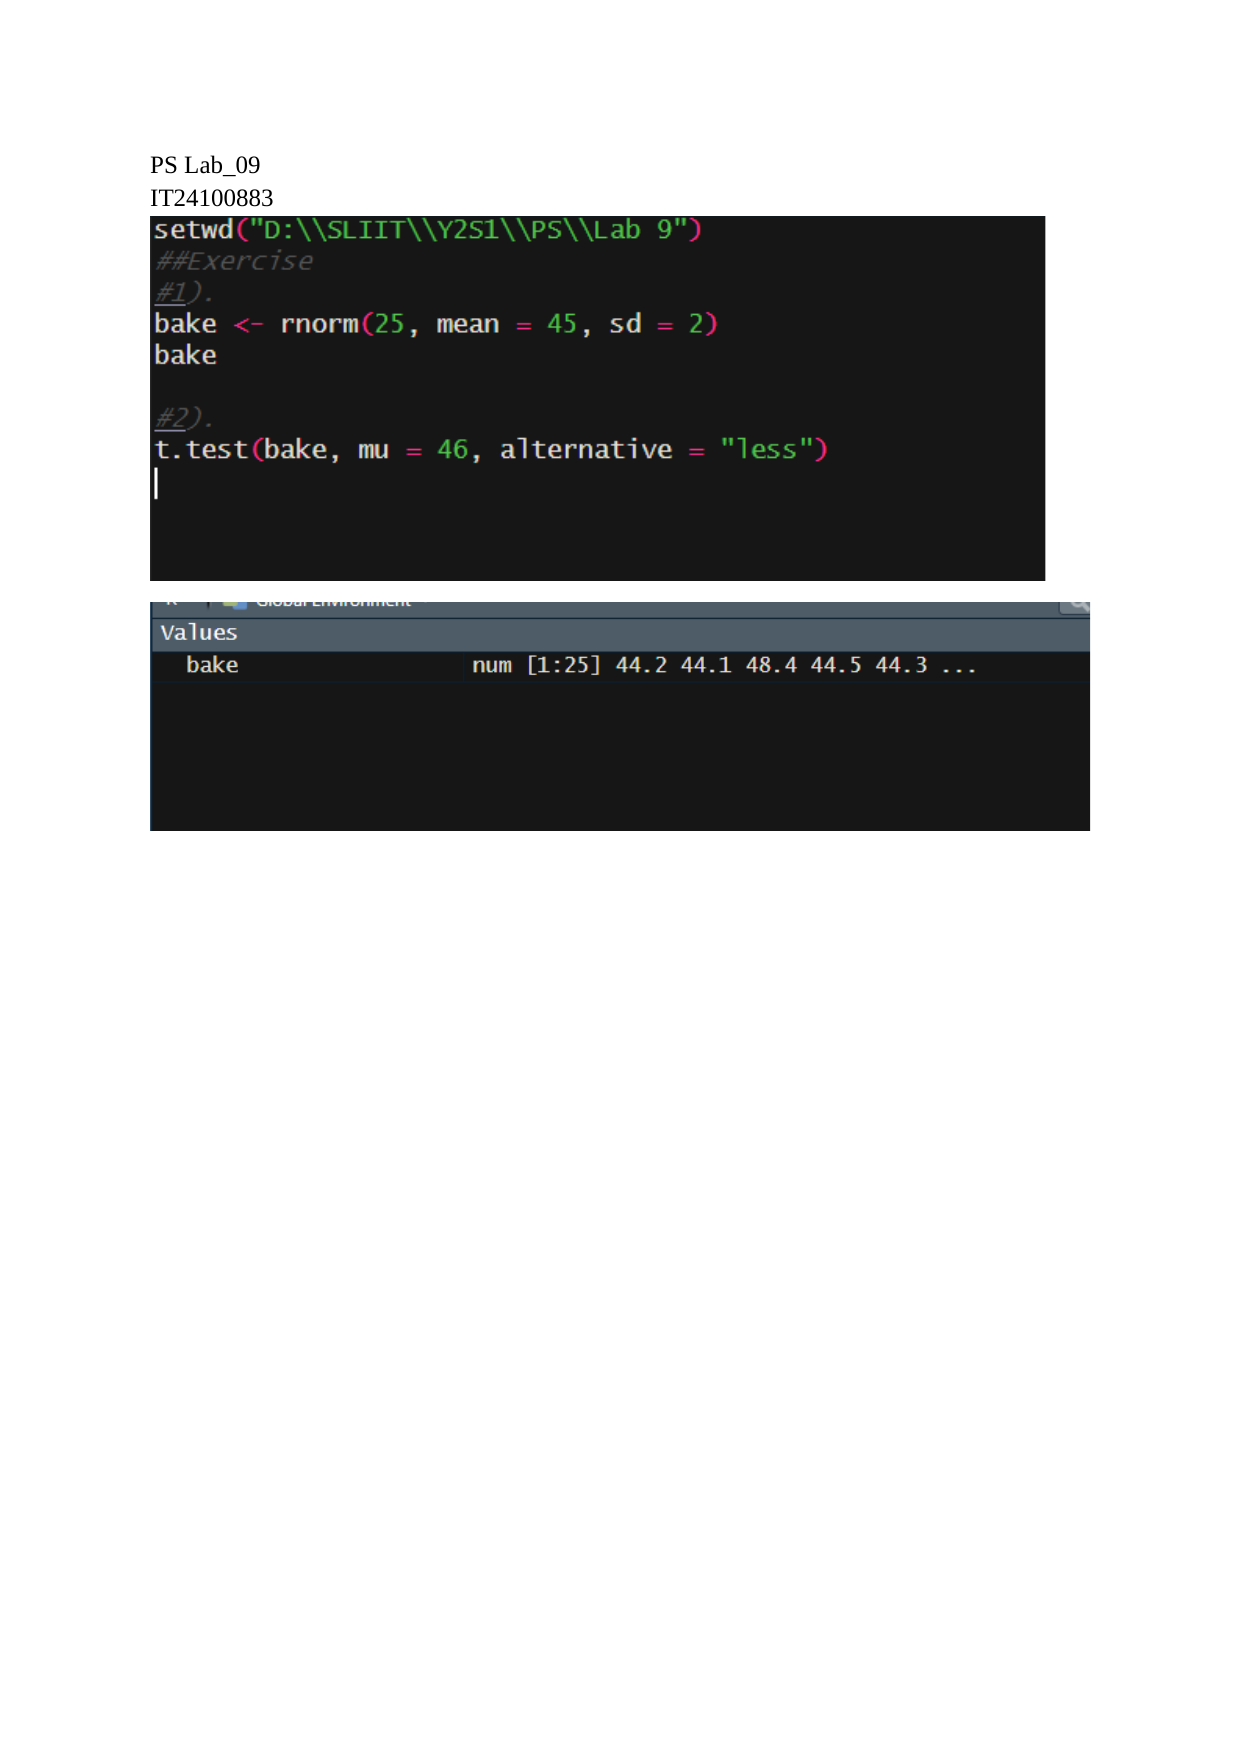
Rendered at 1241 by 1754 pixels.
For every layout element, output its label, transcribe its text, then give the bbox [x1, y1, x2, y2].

picture [150, 216, 1046, 581]
text IT24100883 [150, 183, 1090, 212]
picture [150, 602, 1091, 831]
text PS Lab_09 [150, 150, 1090, 179]
